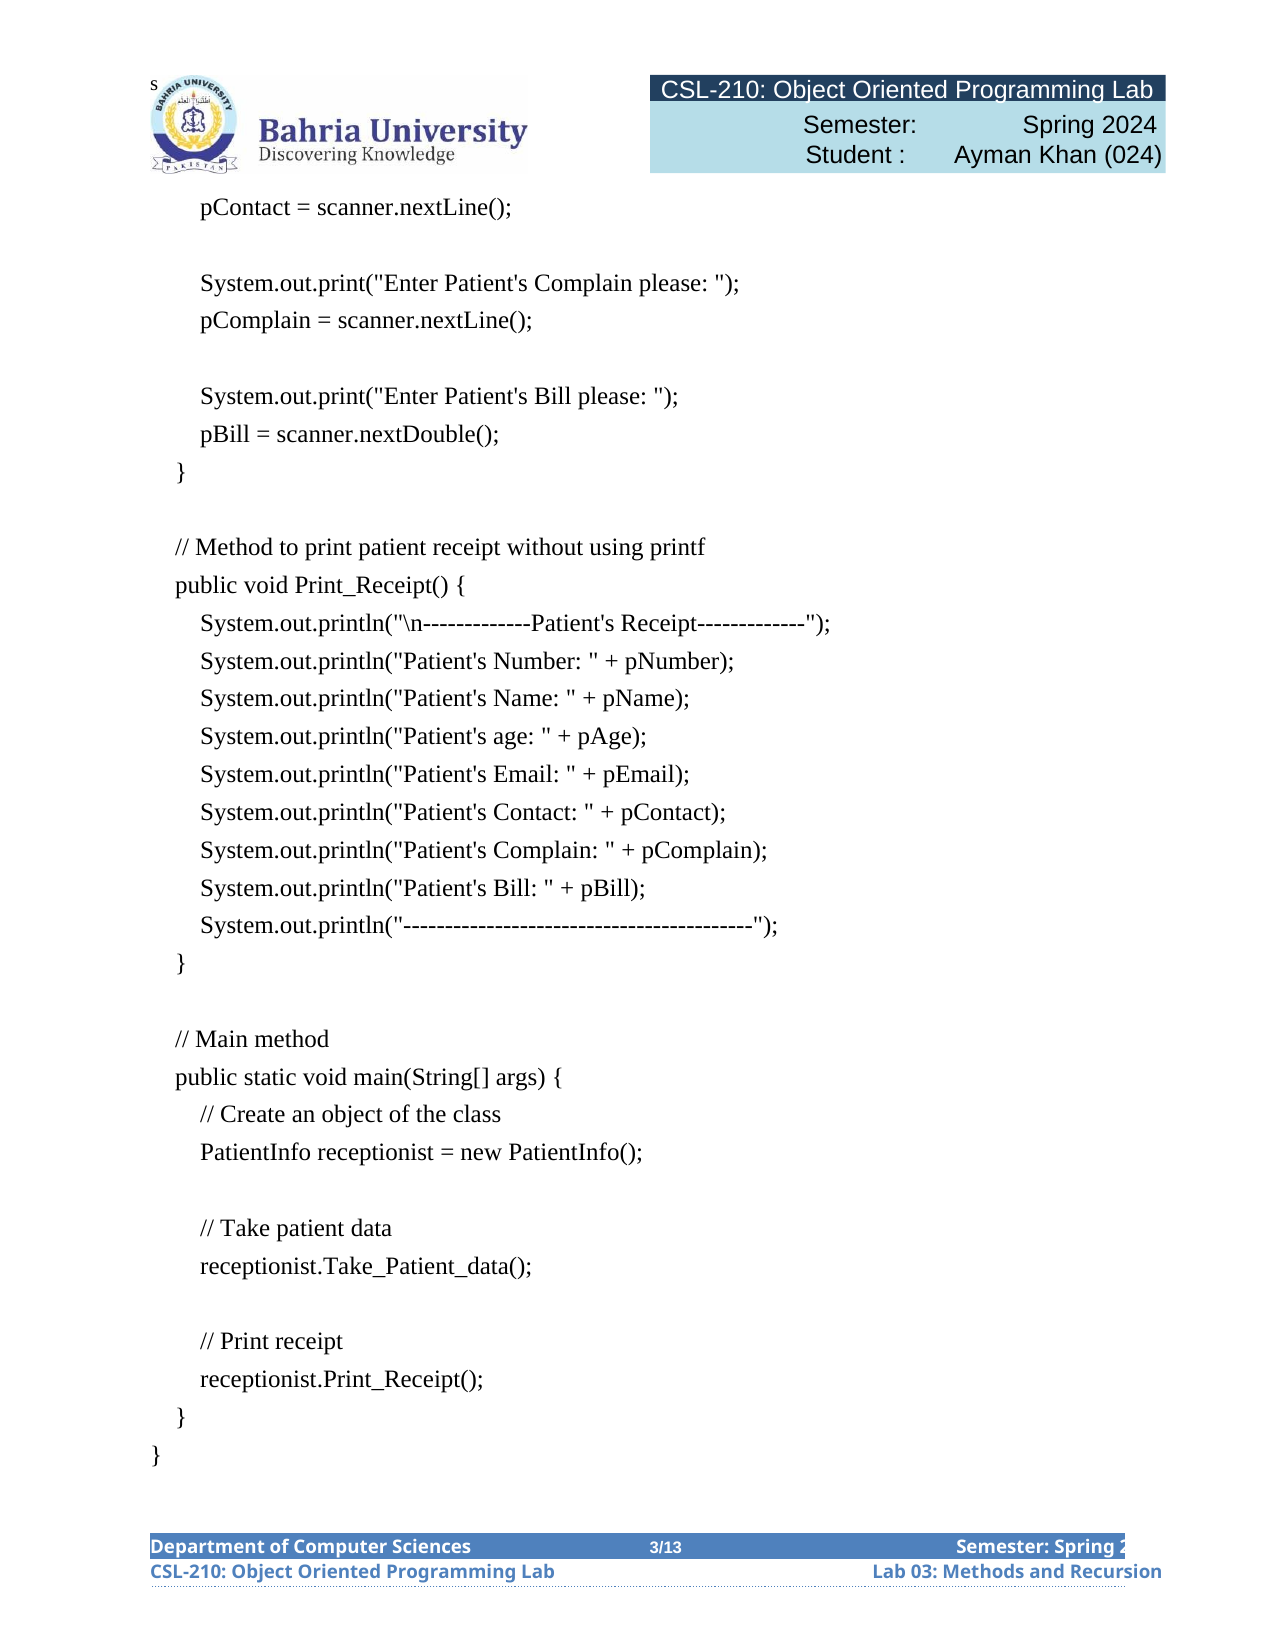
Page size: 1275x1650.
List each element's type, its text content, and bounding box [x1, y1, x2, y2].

text System.out.println("\n-------------Patient's Receipt-------------"); [150, 608, 1125, 637]
text // Create an object of the class [150, 1099, 1125, 1128]
text // Print receipt [150, 1326, 1125, 1355]
text } [150, 457, 1125, 485]
text receptionist.Take_Patient_data(); [150, 1251, 1125, 1279]
text System.out.println("Patient's Number: " + pNumber); [150, 646, 1125, 674]
text PatientInfo receptionist = new PatientInfo(); [150, 1137, 1125, 1166]
text pBill = scanner.nextDouble(); [150, 419, 1125, 448]
text System.out.println("Patient's Complain: " + pComplain); [150, 835, 1125, 863]
text // Take patient data [150, 1213, 1125, 1242]
text public void Print_Receipt() { [150, 570, 1125, 599]
text pComplain = scanner.nextLine(); [150, 305, 1125, 334]
text } [150, 1440, 1125, 1468]
text } [150, 948, 1125, 977]
text System.out.print("Enter Patient's Complain please: "); [150, 268, 1125, 296]
text System.out.println("Patient's Bill: " + pBill); [150, 873, 1125, 901]
text System.out.println("------------------------------------------"); [150, 910, 1125, 939]
picture [150, 75, 528, 174]
text System.out.println("Patient's Contact: " + pContact); [150, 797, 1125, 826]
text // Main method [150, 1024, 1125, 1053]
text System.out.println("Patient's Name: " + pName); [150, 683, 1125, 712]
text System.out.println("Patient's age: " + pAge); [150, 721, 1125, 750]
text receptionist.Print_Receipt(); [150, 1364, 1125, 1393]
text System.out.println("Patient's Email: " + pEmail); [150, 759, 1125, 788]
text // Method to print patient receipt without using printf [150, 532, 1125, 561]
text } [150, 1402, 1125, 1431]
text public static void main(String[] args) { [150, 1062, 1125, 1090]
text pContact = scanner.nextLine(); [150, 192, 1125, 221]
text System.out.print("Enter Patient's Bill please: "); [150, 381, 1125, 410]
